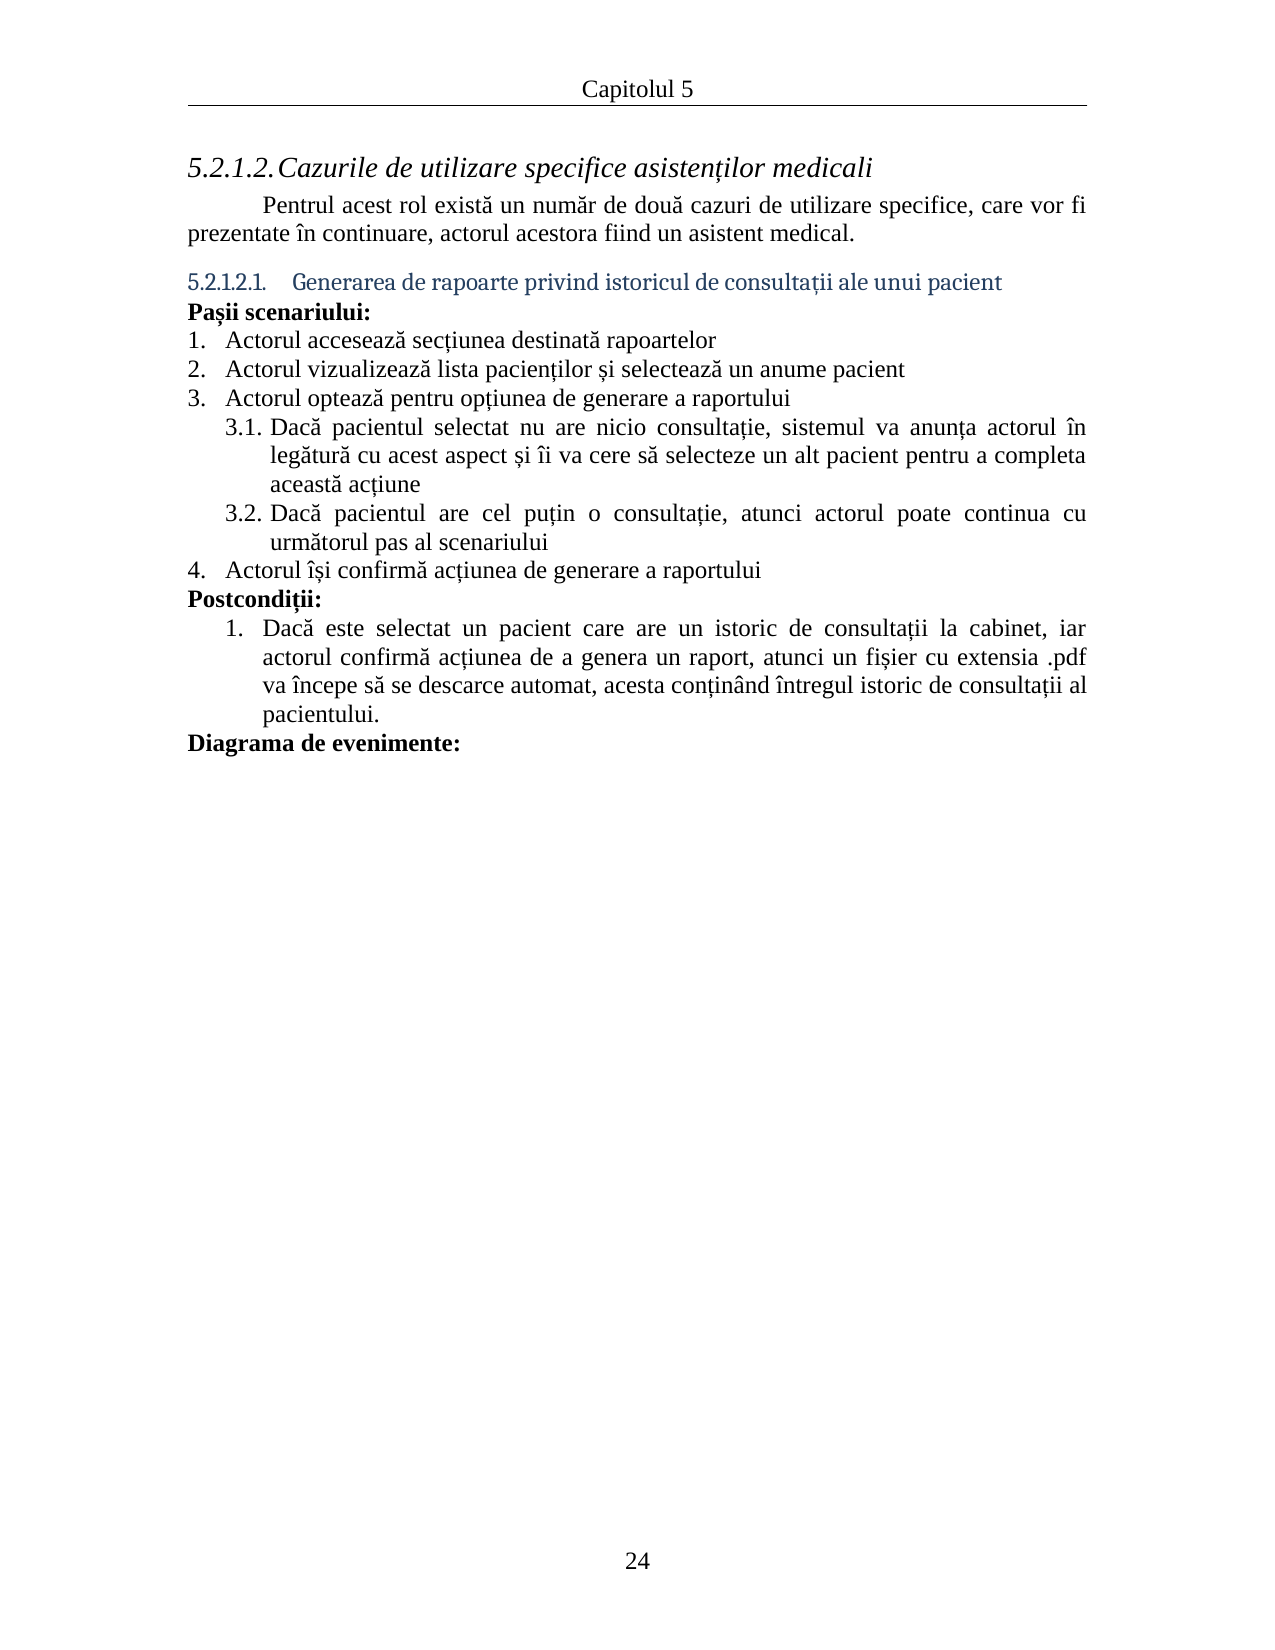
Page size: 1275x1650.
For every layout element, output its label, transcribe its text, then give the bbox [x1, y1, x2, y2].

text Postcondiții: [187, 584, 1087, 613]
subtitle Generarea de rapoarte privind istoricul de consultații ale unui pacient [187, 268, 1087, 297]
text Pașii scenariului: [187, 297, 1087, 326]
list Dacă pacientul are cel puțin o consultație, atunci actorul poate continua cu următorul pas al scenariului [225, 498, 1087, 556]
list Dacă este selectat un pacient care are un istoric de consultații la cabinet, iar actorul confirmă acțiunea de a genera un raport, atunci un fișier cu extensia .pdf va începe să se descarce automat, acesta conținând întregul istoric de consultații al pacientului. [225, 613, 1087, 728]
list Actorul optează pentru opțiunea de generare a raportului [187, 383, 1087, 412]
list Dacă pacientul selectat nu are nicio consultație, sistemul va anunța actorul în legătură cu acest aspect și îi va cere să selecteze un alt pacient pentru a completa această acțiune [225, 412, 1087, 498]
subtitle Cazurile de utilizare specifice asistenților medicali [187, 150, 1087, 183]
text Pentrul acest rol există un număr de două cazuri de utilizare specifice, care vor fi prezentate în continuare, actorul acestora fiind un asistent medical. [187, 190, 1087, 247]
list Actorul accesează secțiunea destinată rapoartelor [187, 326, 1087, 354]
list Actorul vizualizează lista pacienților și selectează un anume pacient [187, 354, 1087, 383]
text Diagrama de evenimente: [187, 728, 1087, 757]
list Actorul își confirmă acțiunea de generare a raportului [187, 556, 1087, 584]
